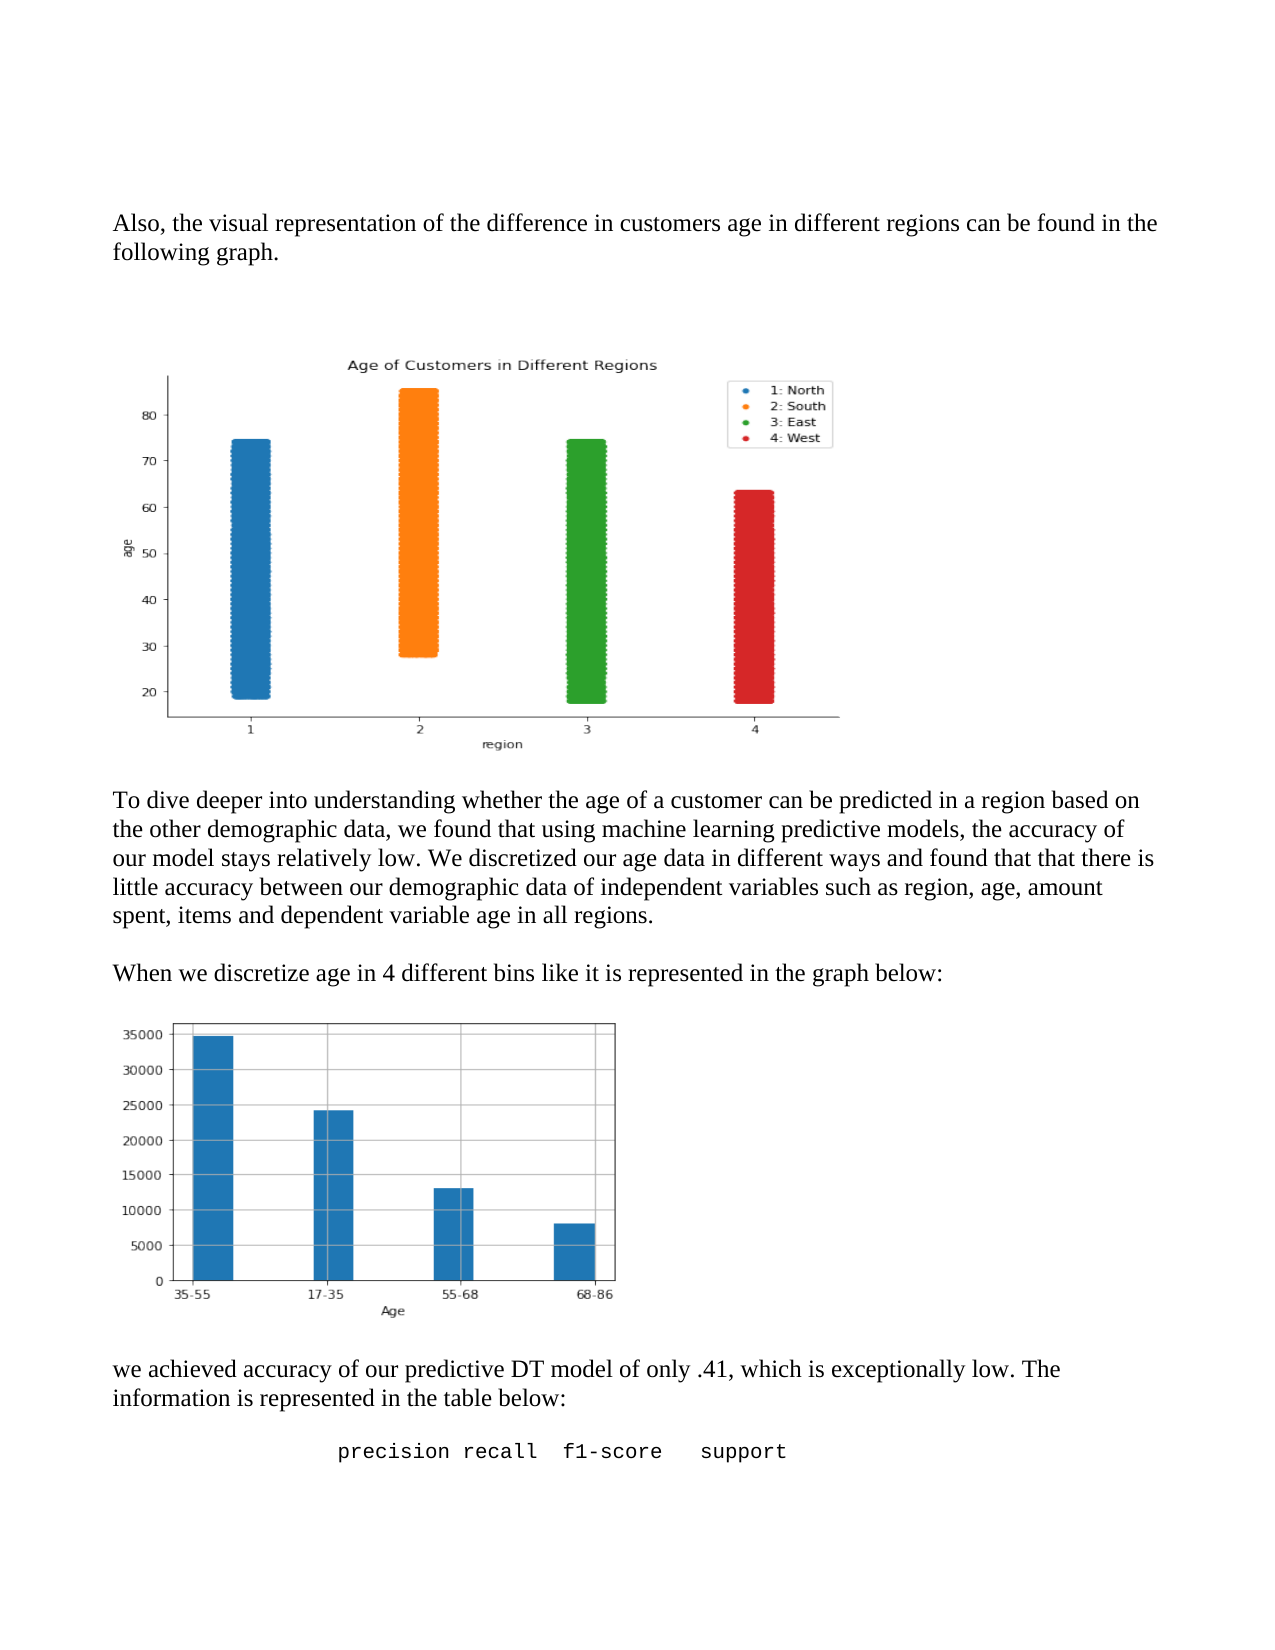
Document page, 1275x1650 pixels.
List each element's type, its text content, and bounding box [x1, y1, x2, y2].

text To dive deeper into understanding whether the age of a customer can be predicted in a region based on the other demographic data, we found that using machine learning predictive models, the accuracy of our model stays relatively low. We discretized our age data in different ways and found that that there is little accuracy between our demographic data of independent variables such as region, age, amount spent, items and dependent variable age in all regions. [112, 785, 1162, 929]
picture [112, 1016, 624, 1325]
text we achieved accuracy of our predictive DT model of only .41, which is exceptionally low. The information is represented in the table below: [112, 1354, 1162, 1412]
text Also, the visual representation of the difference in customers age in different regions can be found in the following graph. [112, 208, 1162, 265]
text When we discretize age in 4 different bins like it is represented in the graph below: [112, 958, 1162, 987]
picture [112, 352, 847, 757]
text precision recall f1-score support [112, 1441, 1162, 1464]
